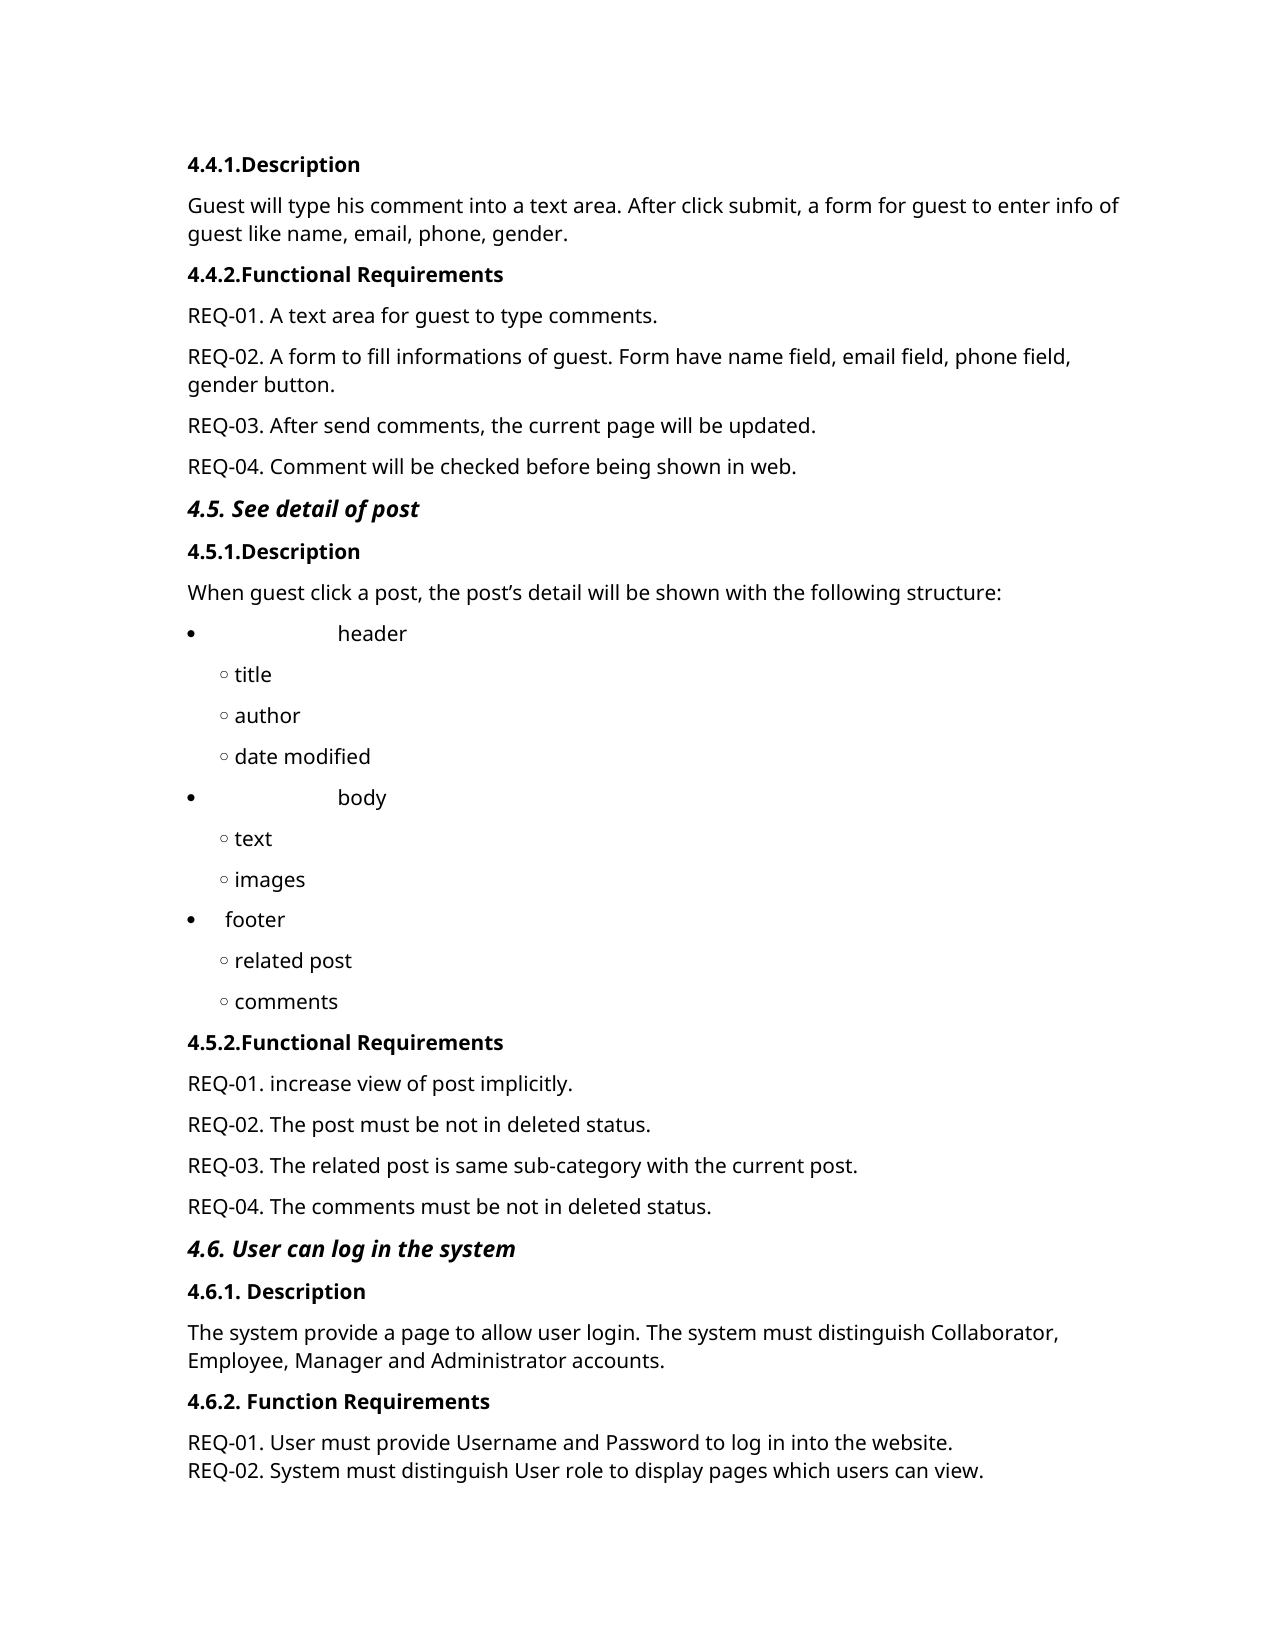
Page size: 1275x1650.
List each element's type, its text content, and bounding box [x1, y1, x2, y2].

text 4.4.2.Functional Requirements [187, 260, 1125, 289]
text When guest click a post, the post’s detail will be shown with the following structure: [187, 578, 1125, 607]
text REQ-02. The post must be not in deleted status. [187, 1110, 1125, 1139]
text The system provide a page to allow user login. The system must distinguish Collaborator, Employee, Manager and Administrator accounts. [187, 1318, 1125, 1375]
list images [187, 865, 1125, 893]
text 4.5.1.Description [187, 537, 1125, 566]
list related post [187, 947, 1125, 975]
list header [187, 619, 1125, 647]
list comments [187, 987, 1125, 1016]
text REQ-02. A form to fill informations of guest. Form have name field, email field, phone field, gender button. [187, 342, 1125, 399]
text REQ-01. A text area for guest to type comments. [187, 301, 1125, 330]
text 4.5.2.Functional Requirements [187, 1028, 1125, 1057]
text 4.5. See detail of post [187, 493, 1125, 525]
list title [187, 660, 1125, 688]
list body [187, 783, 1125, 811]
text 4.6.2. Function Requirements [187, 1387, 1125, 1416]
text REQ-03. After send comments, the current page will be updated. [187, 412, 1125, 440]
text REQ-01. increase view of post implicitly. [187, 1069, 1125, 1098]
text REQ-01. User must provide Username and Password to log in into the website. [187, 1428, 1125, 1457]
text REQ-03. The related post is same sub-category with the current post. [187, 1151, 1125, 1180]
text REQ-04. The comments must be not in deleted status. [187, 1192, 1125, 1221]
text REQ-04. Comment will be checked before being shown in web. [187, 452, 1125, 481]
list text [187, 824, 1125, 852]
text 4.4.1.Description [187, 150, 1125, 178]
subtitle 4.6. User can log in the system [187, 1233, 1125, 1264]
list footer [187, 906, 1125, 934]
text 4.6.1. Description [187, 1277, 1125, 1305]
text REQ-02. System must distinguish User role to display pages which users can view. [187, 1457, 1125, 1485]
list date modified [187, 742, 1125, 770]
list author [187, 701, 1125, 729]
text Guest will type his comment into a text area. After click submit, a form for guest to enter info of guest like name, email, phone, gender. [187, 191, 1125, 248]
